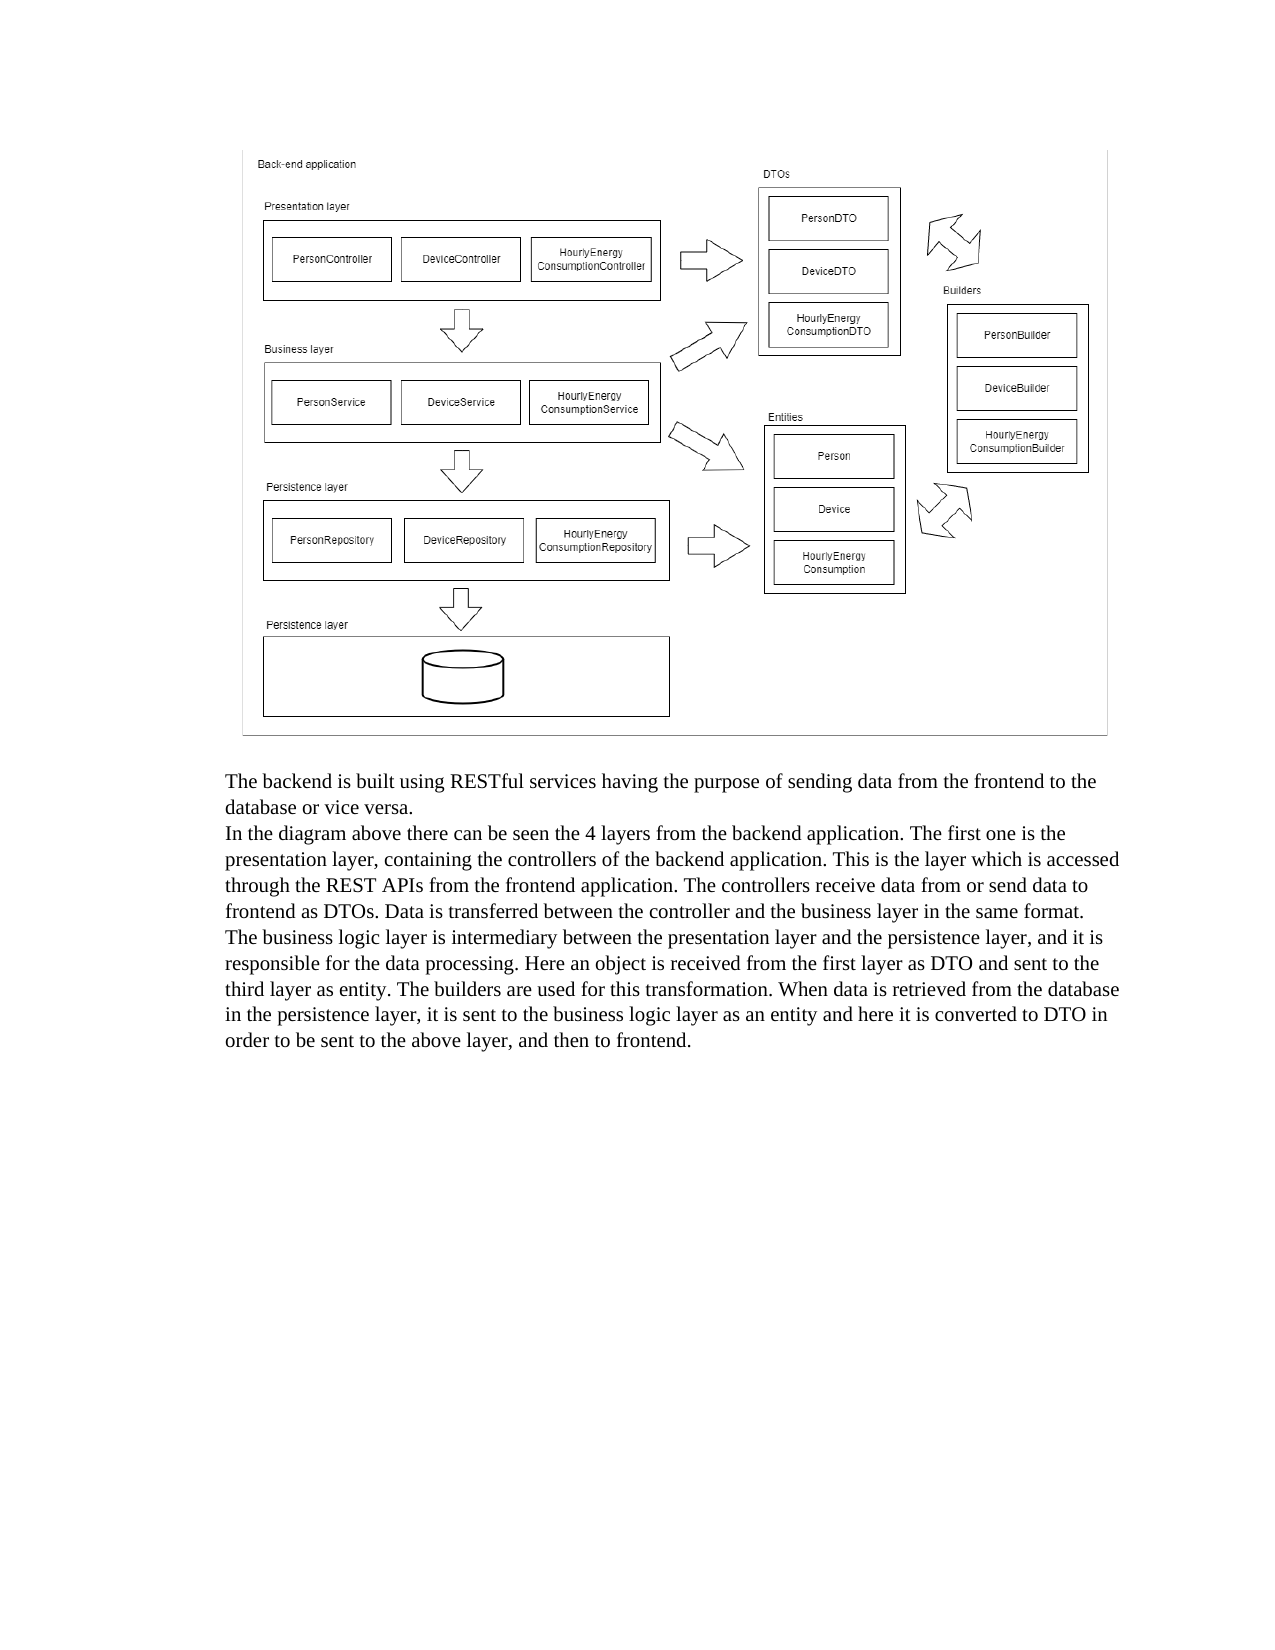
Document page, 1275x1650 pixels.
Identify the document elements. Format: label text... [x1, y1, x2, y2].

list The backend is built using RESTful services having the purpose of sending data from the frontend to the database or vice versa. [225, 769, 1125, 819]
list In the diagram above there can be seen the 4 layers from the backend application. The first one is the presentation layer, containing the controllers of the backend application. This is the layer which is accessed through the REST APIs from the frontend application. The controllers receive data from or send data to frontend as DTOs. Data is transferred between the controller and the business layer in the same format. The business logic layer is intermediary between the presentation layer and the persistence layer, and it is responsible for the data processing. Here an object is received from the first layer as DTO and sent to the third layer as entity. The builders are used for this transformation. When data is retrieved from the database in the persistence layer, it is sent to the business logic layer as an entity and here it is converted to DTO in order to be sent to the above layer, and then to frontend. [225, 821, 1125, 1052]
picture [242, 150, 1108, 736]
